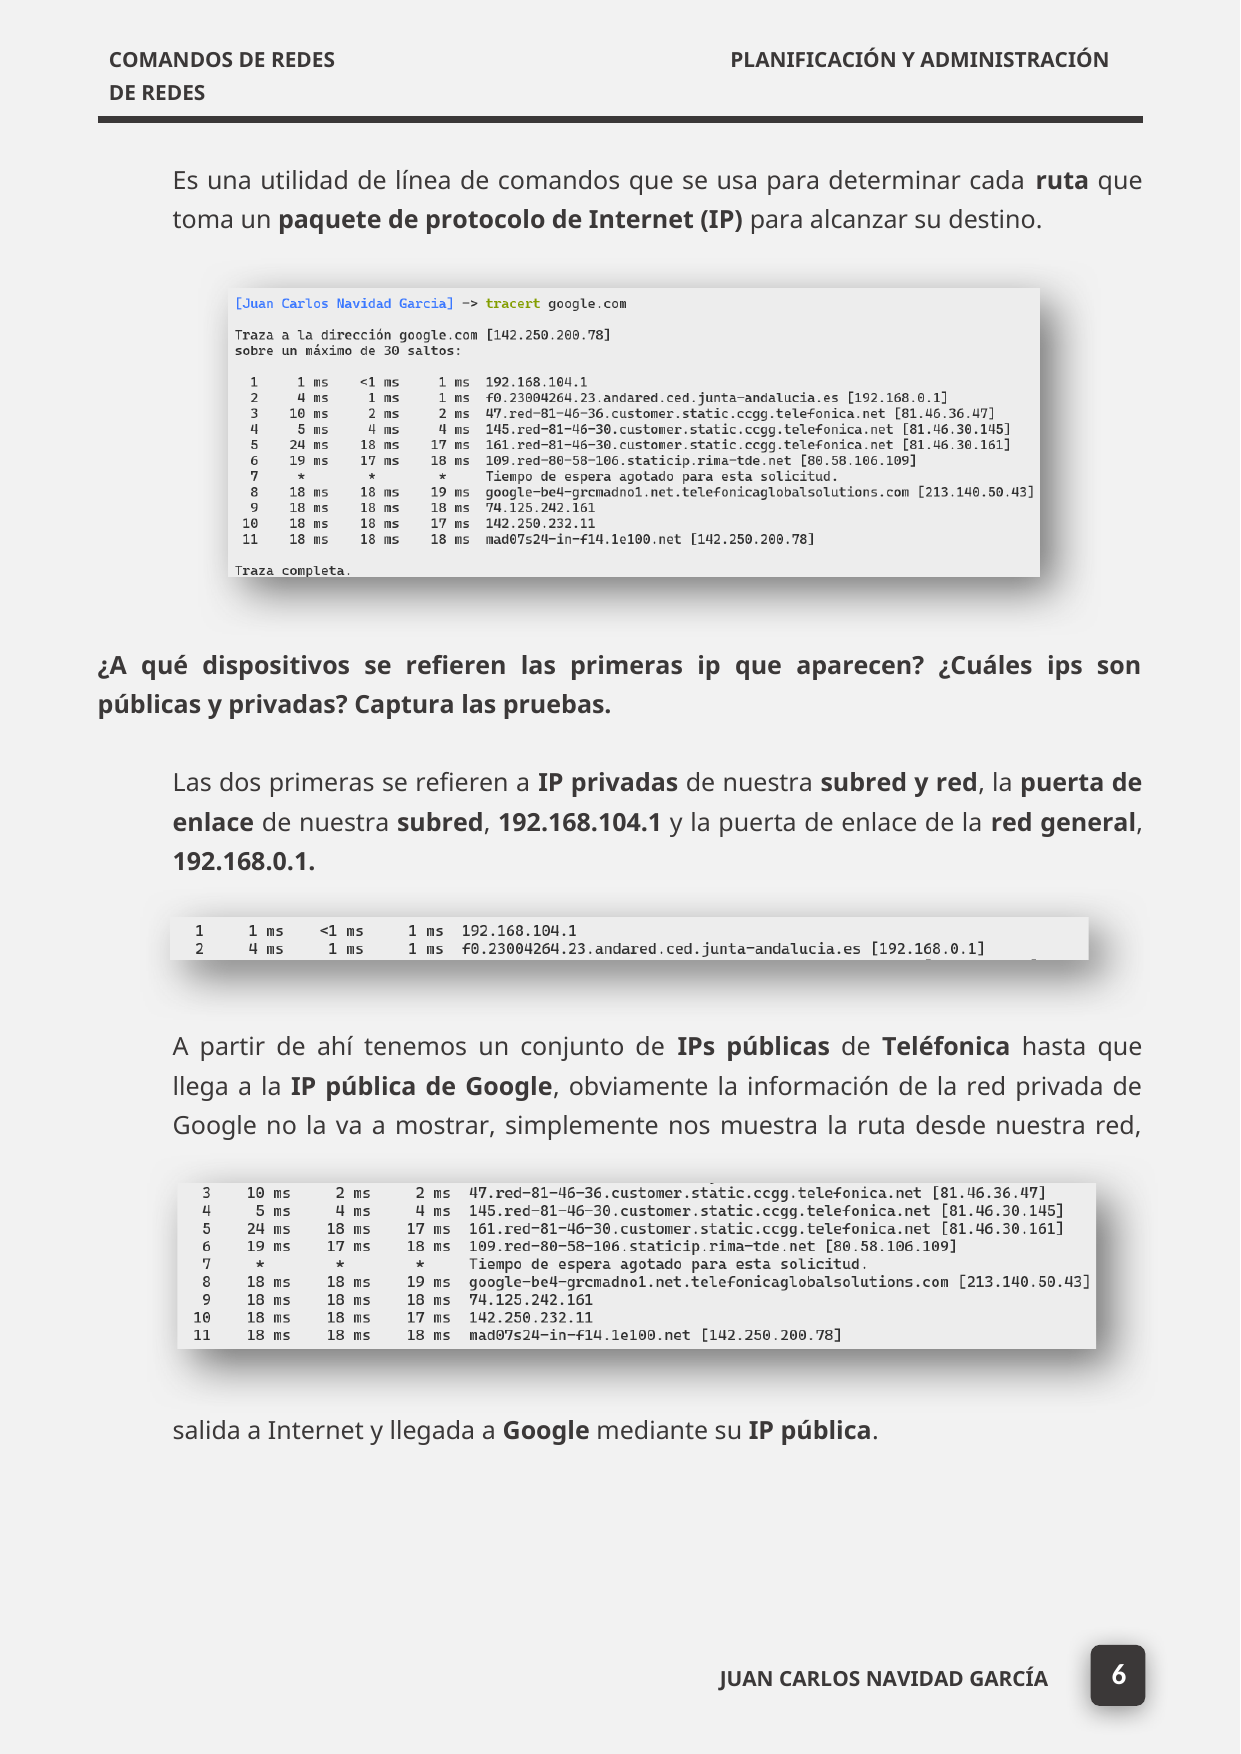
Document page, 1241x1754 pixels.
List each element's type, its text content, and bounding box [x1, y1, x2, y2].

picture [177, 1183, 1097, 1349]
text Las dos primeras se refieren a IP privadas de nuestra subred y red, la puerta de enlace de nuestra subred, 192.168.104.1 y la puerta de enlace de la red general, 192.168.0.1. [172, 765, 1143, 877]
picture [170, 917, 1089, 960]
text Es una utilidad de línea de comandos que se usa para determinar cada ruta que toma un paquete de protocolo de Internet (IP) para alcanzar su destino. [172, 163, 1143, 236]
text A partir de ahí tenemos un conjunto de IPs públicas de Teléfonica hasta que llega a la IP pública de Google, obviamente la información de la red privada de Google no la va a mostrar, simplemente nos muestra la ruta desde nuestra red, salida a Internet y llegada a Google mediante su IP pública. [172, 1357, 1143, 1447]
picture [228, 288, 1040, 577]
text A partir de ahí tenemos un conjunto de IPs públicas de Teléfonica hasta que llega a la IP pública de Google, obviamente la información de la red privada de Google no la va a mostrar, simplemente nos muestra la ruta desde nuestra red, salida a Internet y llegada a Google mediante su IP pública. [172, 886, 1143, 1208]
